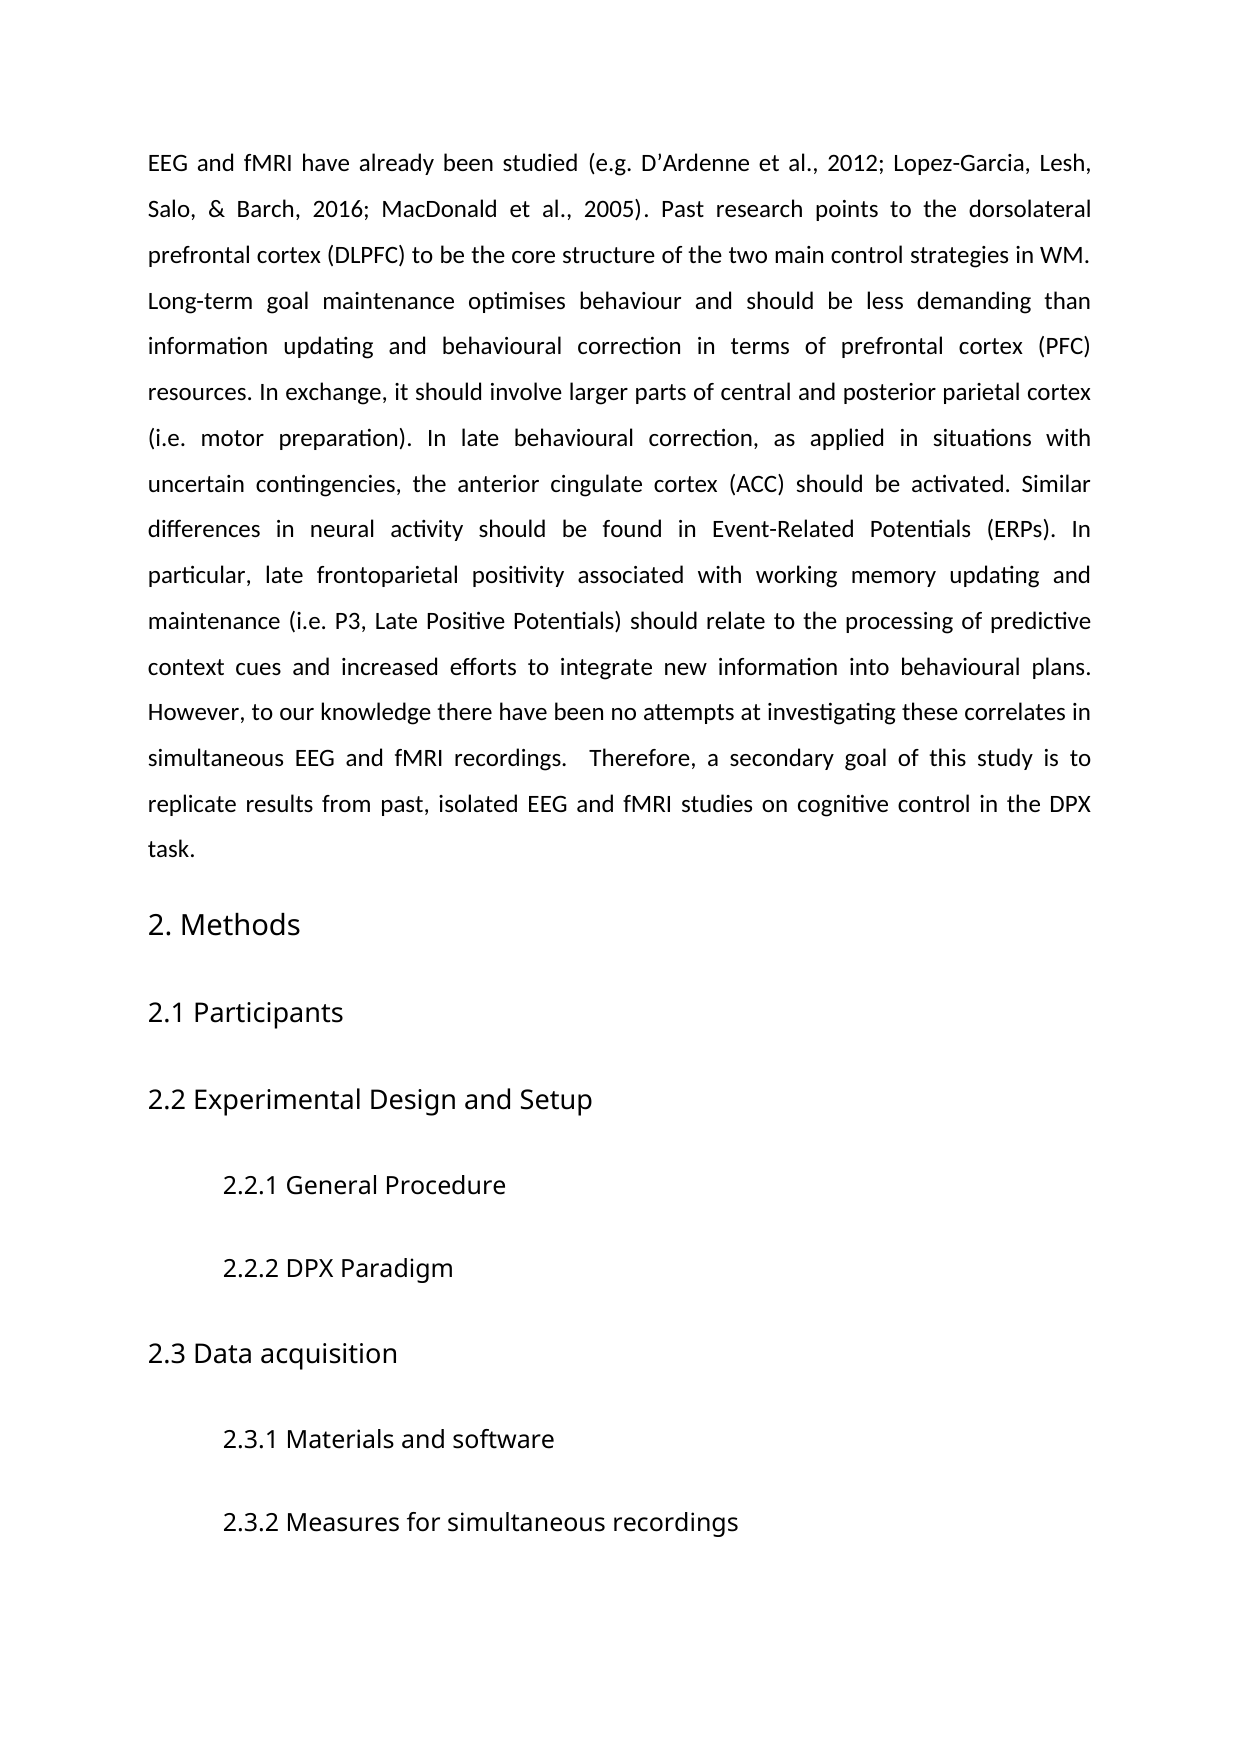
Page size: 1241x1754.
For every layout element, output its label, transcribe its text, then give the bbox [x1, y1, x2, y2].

subtitle 2.3.1 Materials and software [223, 1421, 1093, 1455]
subtitle 2.2 Experimental Design and Setup [148, 1081, 1093, 1117]
subtitle 2.3.2 Measures for simultaneous recordings [223, 1505, 1093, 1539]
subtitle 2.1 Participants [148, 994, 1093, 1031]
subtitle 2.2.2 DPX Paradigm [223, 1251, 1093, 1285]
subtitle 2.2.1 General Procedure [223, 1167, 1093, 1201]
subtitle 2. Methods [148, 904, 1093, 944]
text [148, 148, 1093, 864]
subtitle 2.3 Data acquisition [148, 1334, 1093, 1371]
